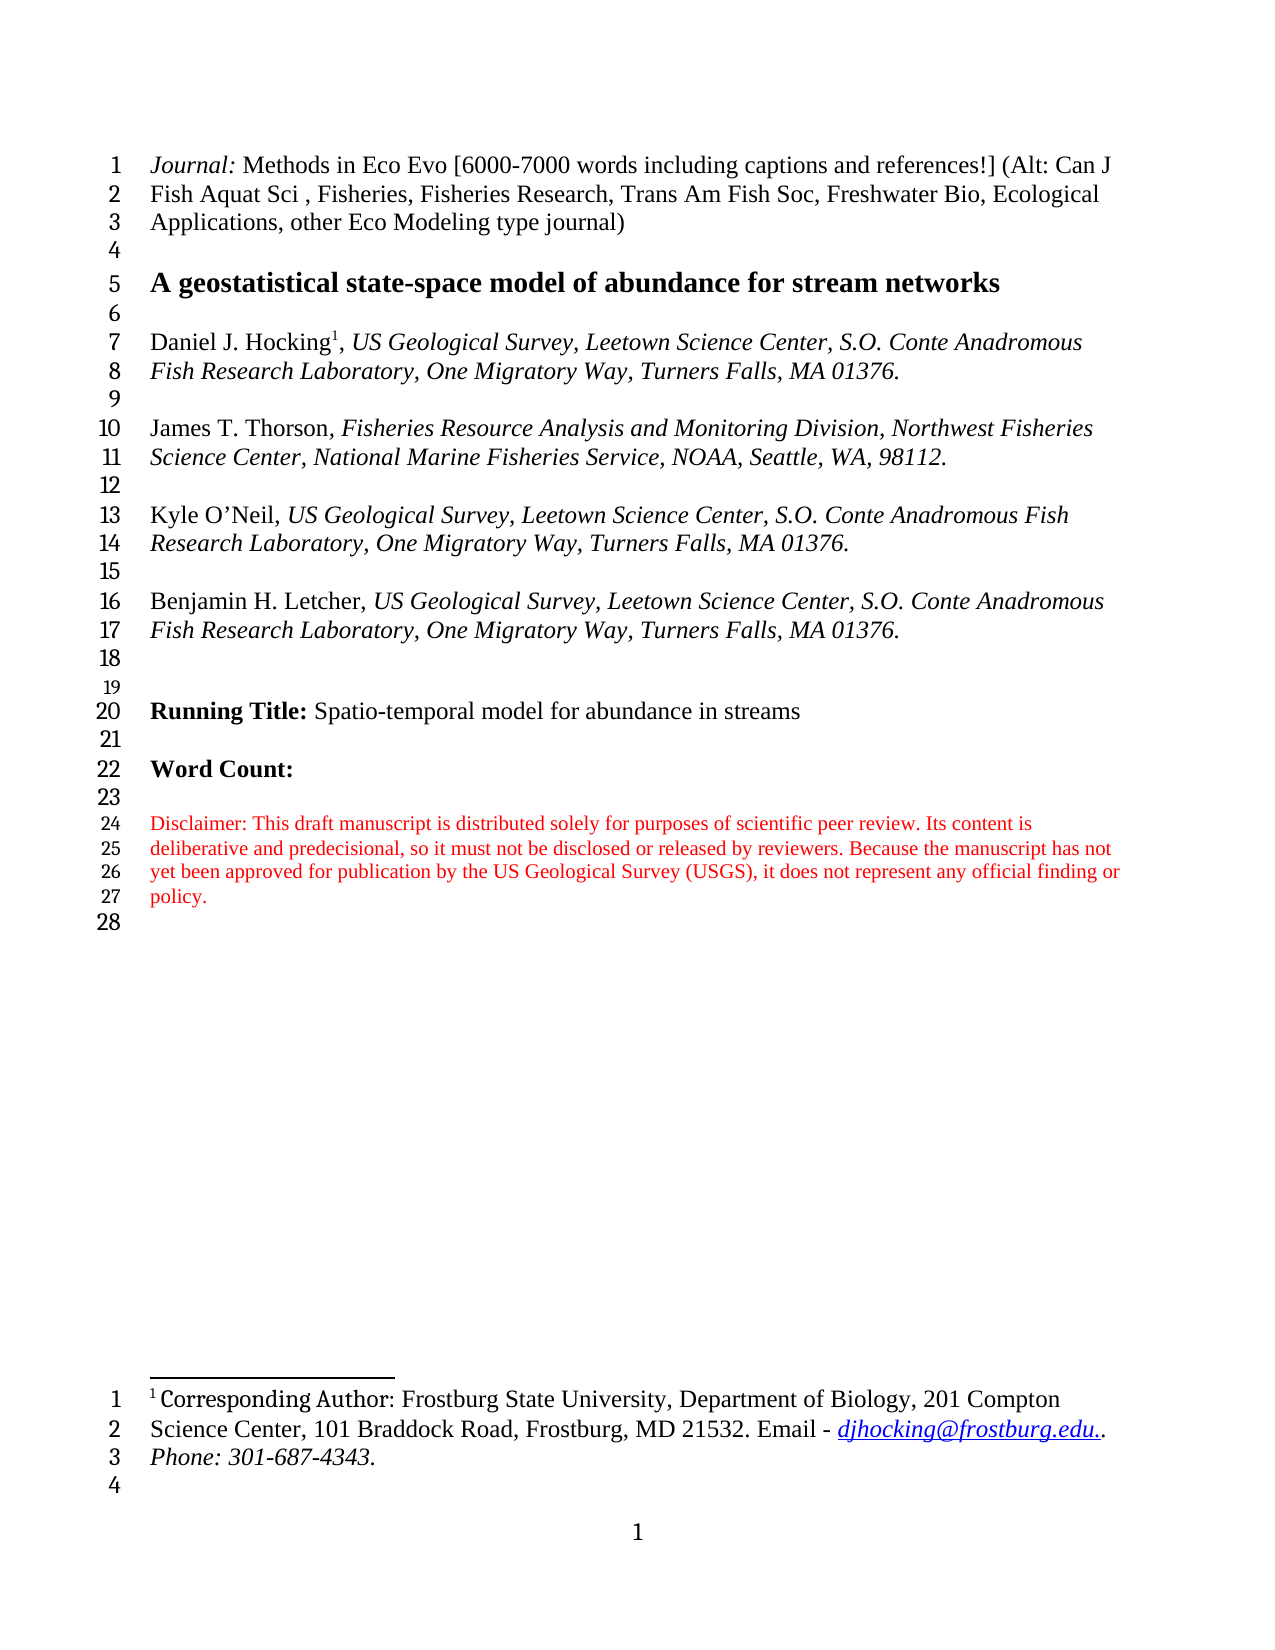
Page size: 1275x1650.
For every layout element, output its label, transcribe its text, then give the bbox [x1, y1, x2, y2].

text Benjamin H. Letcher, US Geological Survey, Leetown Science Center, S.O. Conte Anadromous Fish Research Laboratory, One Migratory Way, Turners Falls, MA 01376. [150, 586, 1125, 643]
text Daniel J. Hocking, US Geological Survey, Leetown Science Center, S.O. Conte Anadromous Fish Research Laboratory, One Migratory Way, Turners Falls, MA 01376. [150, 327, 1125, 385]
text James T. Thorson, Fisheries Resource Analysis and Monitoring Division, Northwest Fisheries Science Center, National Marine Fisheries Service, NOAA, Seattle, WA, 98112. [150, 413, 1125, 471]
text Running Title: Spatio-temporal model for abundance in streams [150, 696, 1125, 725]
text Kyle O’Neil, US Geological Survey, Leetown Science Center, S.O. Conte Anadromous Fish Research Laboratory, One Migratory Way, Turners Falls, MA 01376. [150, 500, 1125, 557]
text A geostatistical state-space model of abundance for stream networks [150, 265, 1125, 298]
text Disclaimer: This draft manuscript is distributed solely for purposes of scientific peer review. Its content is deliberative and predecisional, so it must not be disclosed or released by reviewers. Because the manuscript has not yet been approved for publication by the US Geological Survey (USGS), it does not represent any official finding or policy. [150, 811, 1125, 908]
text Word Count: [150, 754, 1125, 783]
text Journal: Methods in Eco Evo [6000-7000 words including captions and references!] (Alt: Can J Fish Aquat Sci , Fisheries, Fisheries Research, Trans Am Fish Soc, Freshwater Bio, Ecological Applications, other Eco Modeling type journal) [150, 150, 1125, 236]
